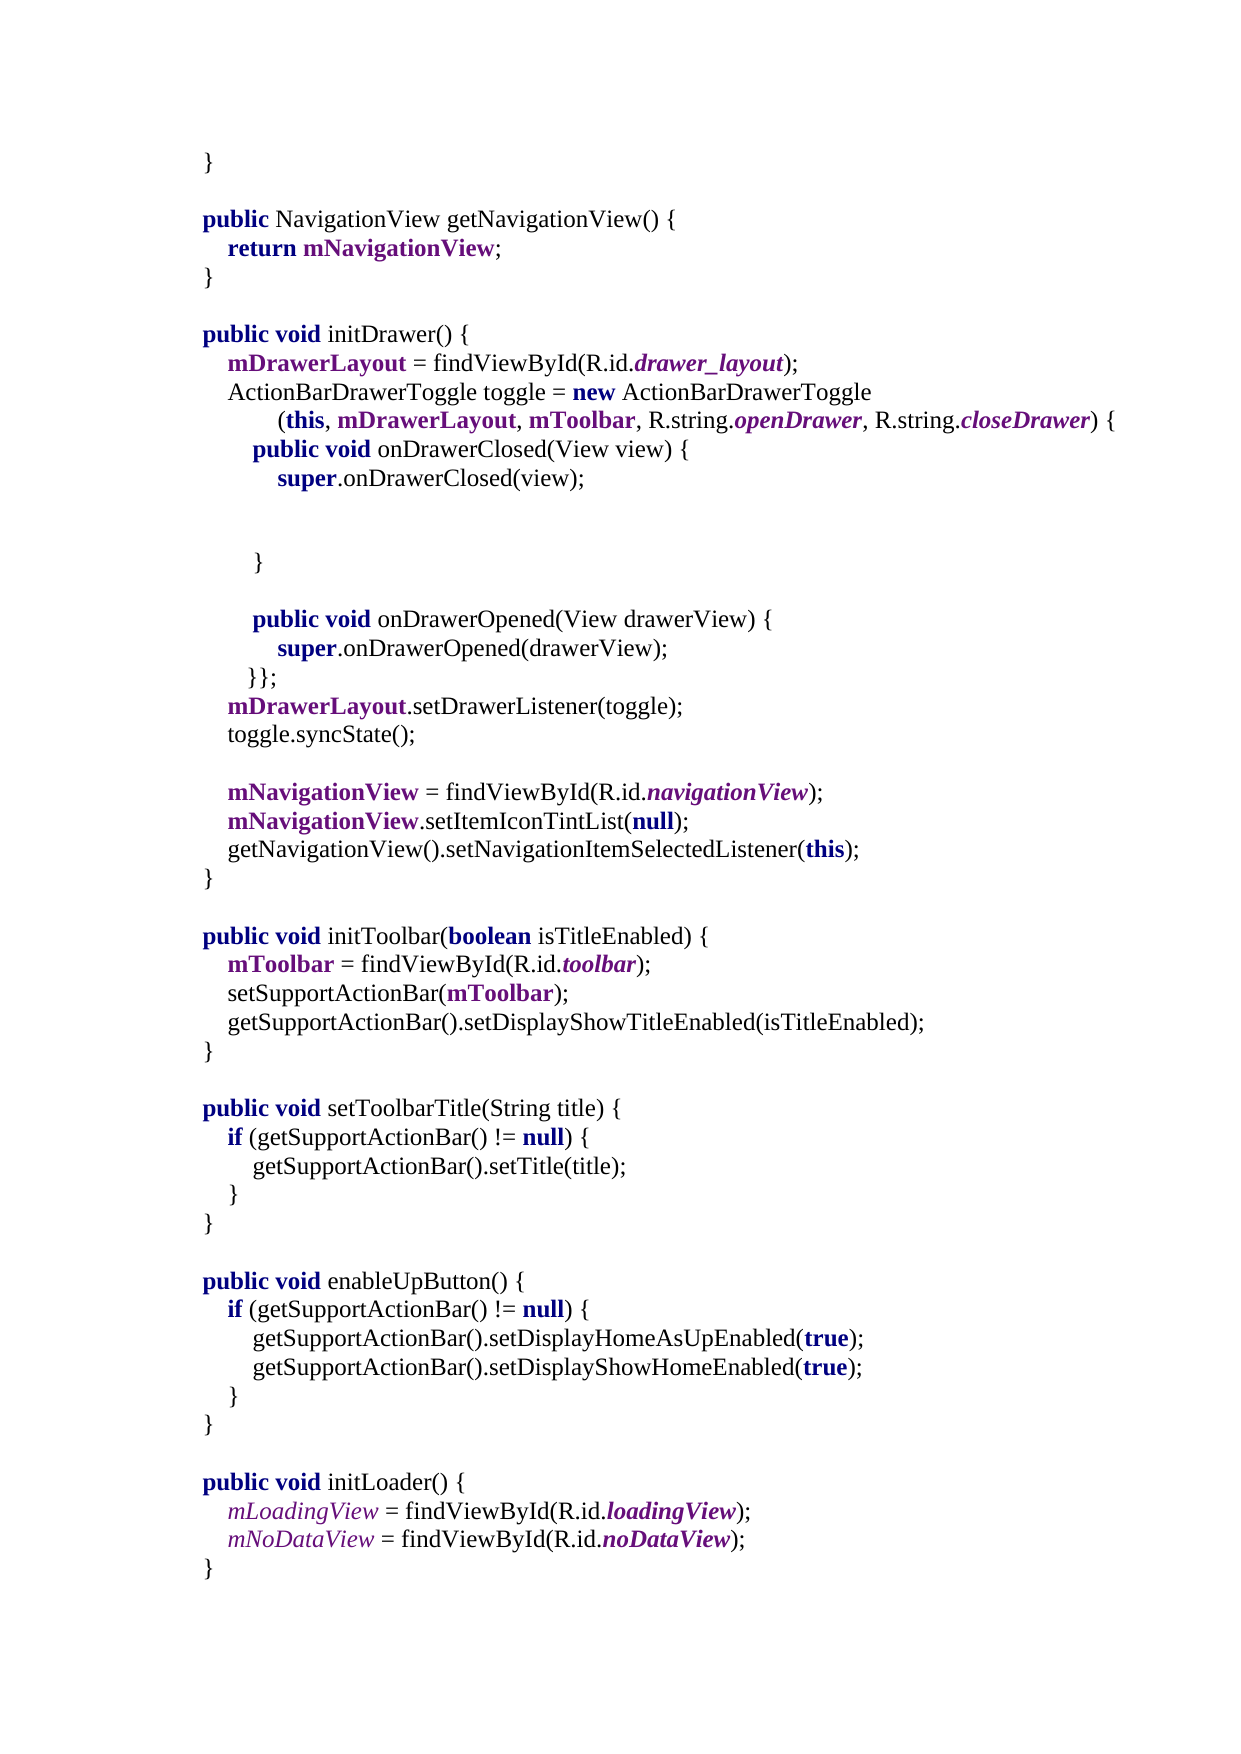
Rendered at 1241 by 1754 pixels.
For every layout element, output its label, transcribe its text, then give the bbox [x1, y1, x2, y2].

text } public void onDrawerOpened(View drawerView) { super.onDrawerOpened(drawerView); }}; [177, 518, 1152, 691]
